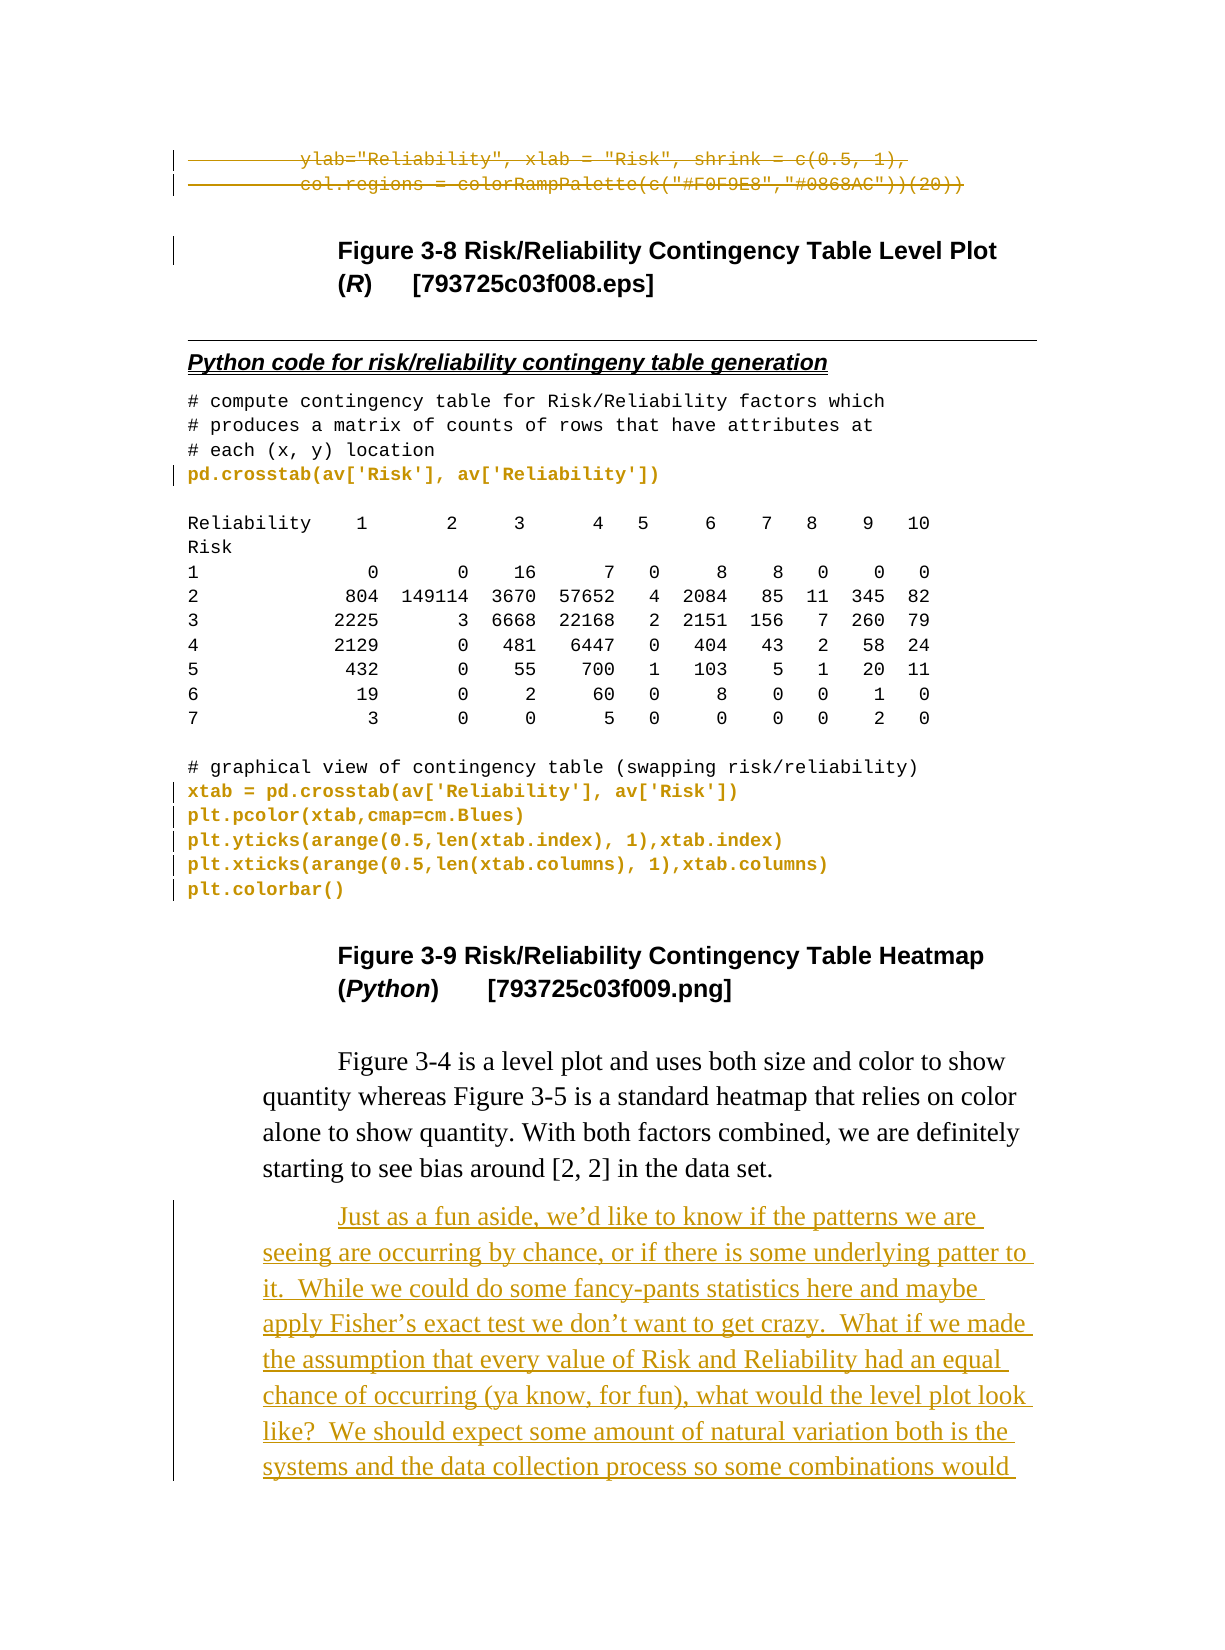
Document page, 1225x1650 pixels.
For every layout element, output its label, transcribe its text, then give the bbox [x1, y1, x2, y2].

text 2 804 149114 3670 57652 4 2084 85 11 345 82 [187, 587, 1037, 608]
text plt.xticks(arange(0.5,len(xtab.columns), 1),xtab.columns) [187, 855, 1037, 876]
text plt.pcolor(xtab,cmap=cm.Blues) [187, 806, 1037, 827]
text 4 2129 0 481 6447 0 404 43 2 58 24 [187, 636, 1037, 657]
text xtab = pd.crosstab(av['Reliability'], av['Risk']) [187, 782, 1037, 803]
text 1 0 0 16 7 0 8 8 0 0 0 [187, 562, 1037, 584]
text plt.colorbar() [187, 879, 1037, 901]
text 7 3 0 0 5 0 0 0 0 2 0 [187, 709, 1037, 730]
text Reliability 1 2 3 4 5 6 7 8 9 10 [187, 514, 1037, 535]
text Figure 3-8 Risk/Reliability Contingency Table Level Plot (R) [793725c03f008.eps] [337, 236, 1037, 298]
text plt.yticks(arange(0.5,len(xtab.index), 1),xtab.index) [187, 831, 1037, 852]
text pd.crosstab(av['Risk'], av['Reliability']) [187, 465, 1037, 486]
text 5 432 0 55 700 1 103 5 1 20 11 [187, 660, 1037, 681]
text 3 2225 3 6668 22168 2 2151 156 7 260 79 [187, 611, 1037, 632]
text # compute contingency table for Risk/Reliability factors which [187, 392, 1037, 413]
text Risk [187, 538, 1037, 559]
text # produces a matrix of counts of rows that have attributes at [187, 416, 1037, 437]
text Figure 3-9 Risk/Reliability Contingency Table Heatmap (Python) [793725c03f009.png] [337, 941, 1037, 1003]
title Python code for risk/reliability contingeny table generation [187, 341, 1037, 376]
text Figure 3-4 is a level plot and uses both size and color to show quantity whereas Figure 3-5 is a standard heatmap that relies on color alone to show quantity. With both factors combined, we are definitely starting to see bias around [2, 2] in the data set. [262, 1045, 1037, 1183]
text # each (x, y) location [187, 441, 1037, 462]
text 6 19 0 2 60 0 8 0 0 1 0 [187, 684, 1037, 706]
text # graphical view of contingency table (swapping risk/reliability) [187, 757, 1037, 779]
